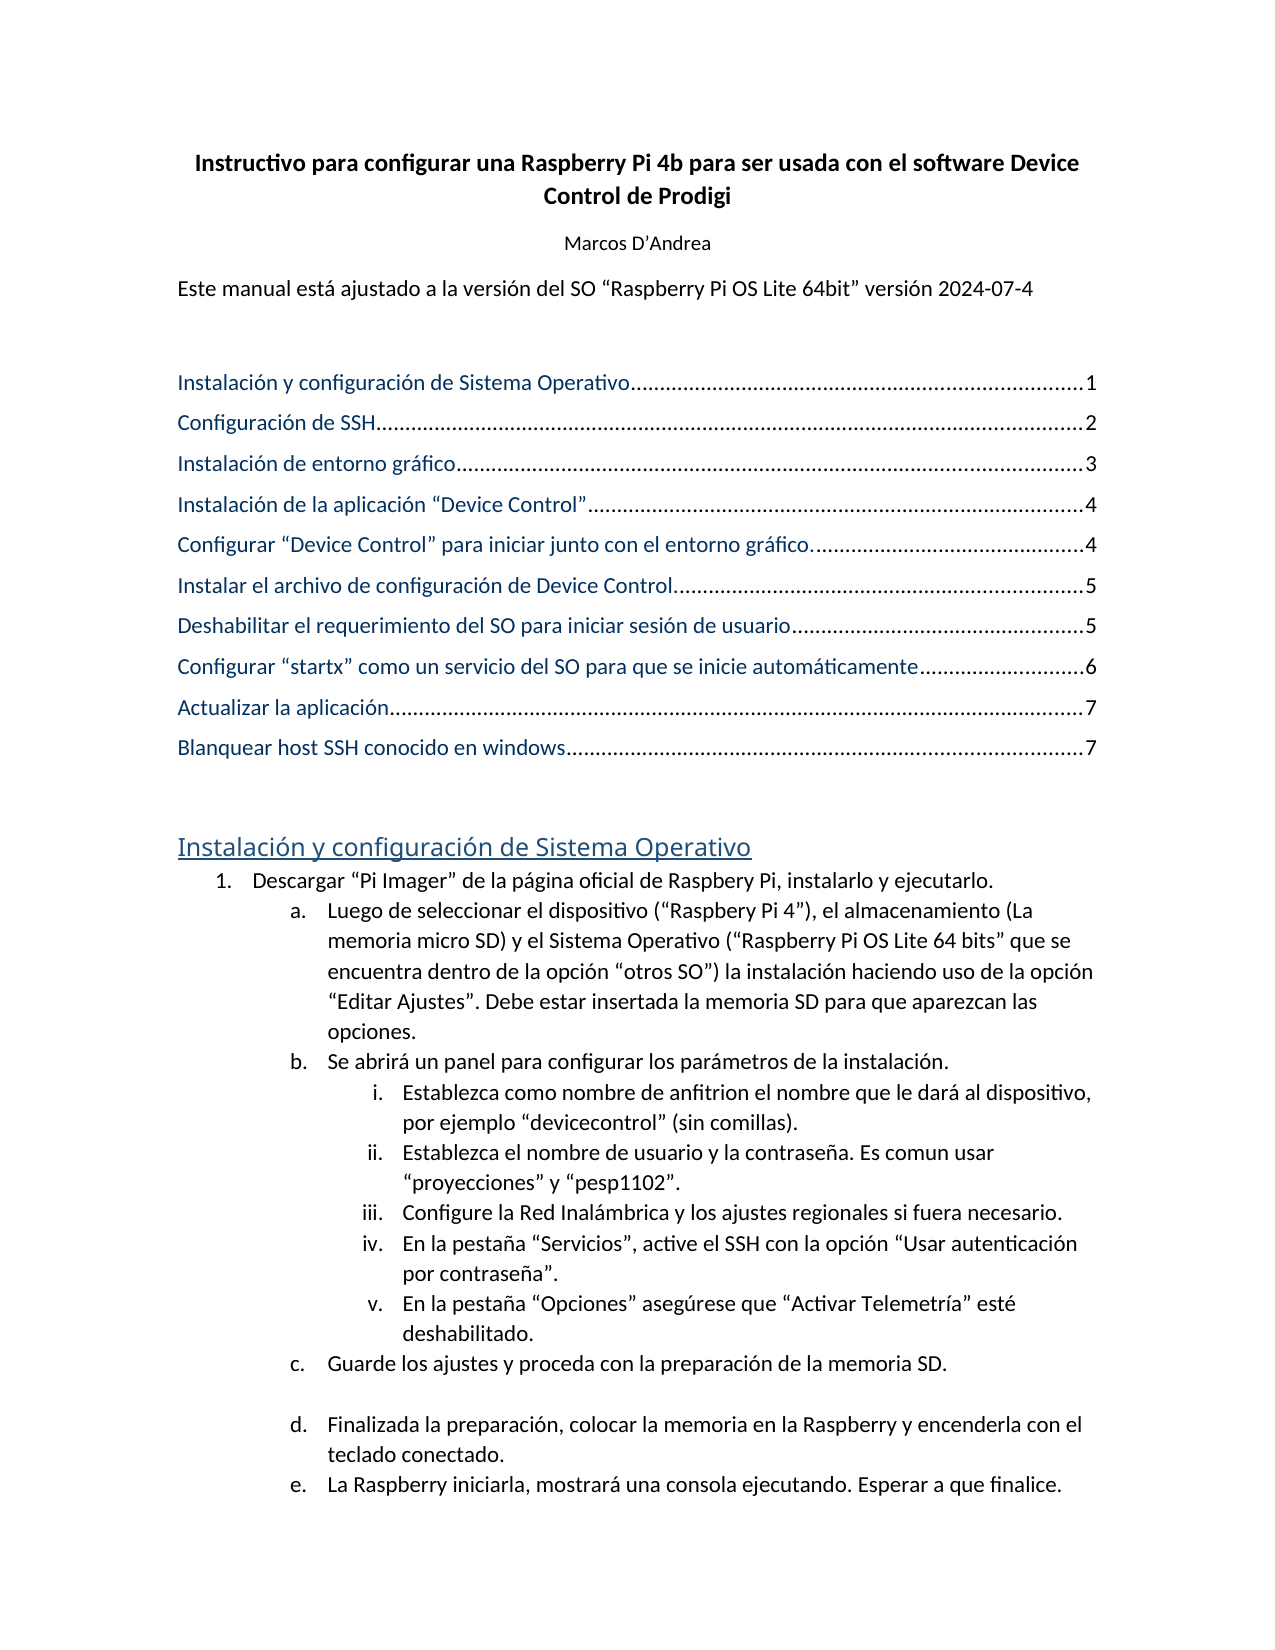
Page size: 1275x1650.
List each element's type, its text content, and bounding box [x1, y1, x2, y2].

list La Raspberry iniciarla, mostrará una consola ejecutando. Esperar a que finalice. [290, 1470, 1098, 1498]
list Descargar “Pi Imager” de la página oficial de Raspbery Pi, instalarlo y ejecutarlo. [215, 866, 1098, 894]
list En la pestaña “Opciones” asegúrese que “Activar Telemetría” esté deshabilitado. [383, 1289, 1098, 1347]
list Luego de seleccionar el dispositivo (“Raspbery Pi 4”), el almacenamiento (La memoria micro SD) y el Sistema Operativo (“Raspberry Pi OS Lite 64 bits” que se encuentra dentro de la opción “otros SO”) la instalación haciendo uso de la opción “Editar Ajustes”. Debe estar insertada la memoria SD para que aparezcan las opciones. [290, 896, 1098, 1045]
list Se abrirá un panel para configurar los parámetros de la instalación. [290, 1047, 1098, 1075]
text Este manual está ajustado a la versión del SO “Raspberry Pi OS Lite 64bit” versión 2024-07-4 [177, 274, 1098, 302]
list En la pestaña “Servicios”, active el SSH con la opción “Usar autenticación por contraseña”. [383, 1229, 1098, 1287]
list Guarde los ajustes y proceda con la preparación de la memoria SD. [290, 1349, 1098, 1377]
text Instructivo para configurar una Raspberry Pi 4b para ser usada con el software Device Control de Prodigi [177, 148, 1098, 211]
list Configure la Red Inalámbrica y los ajustes regionales si fuera necesario. [383, 1198, 1098, 1226]
subtitle Instalación y configuración de Sistema Operativo [177, 829, 1098, 863]
text Marcos D’Andrea [177, 230, 1098, 256]
list Establezca como nombre de anfitrion el nombre que le dará al dispositivo, por ejemplo “devicecontrol” (sin comillas). [383, 1078, 1098, 1136]
list Establezca el nombre de usuario y la contraseña. Es comun usar “proyecciones” y “pesp1102”. [383, 1138, 1098, 1196]
list Finalizada la preparación, colocar la memoria en la Raspberry y encenderla con el teclado conectado. [290, 1410, 1098, 1468]
